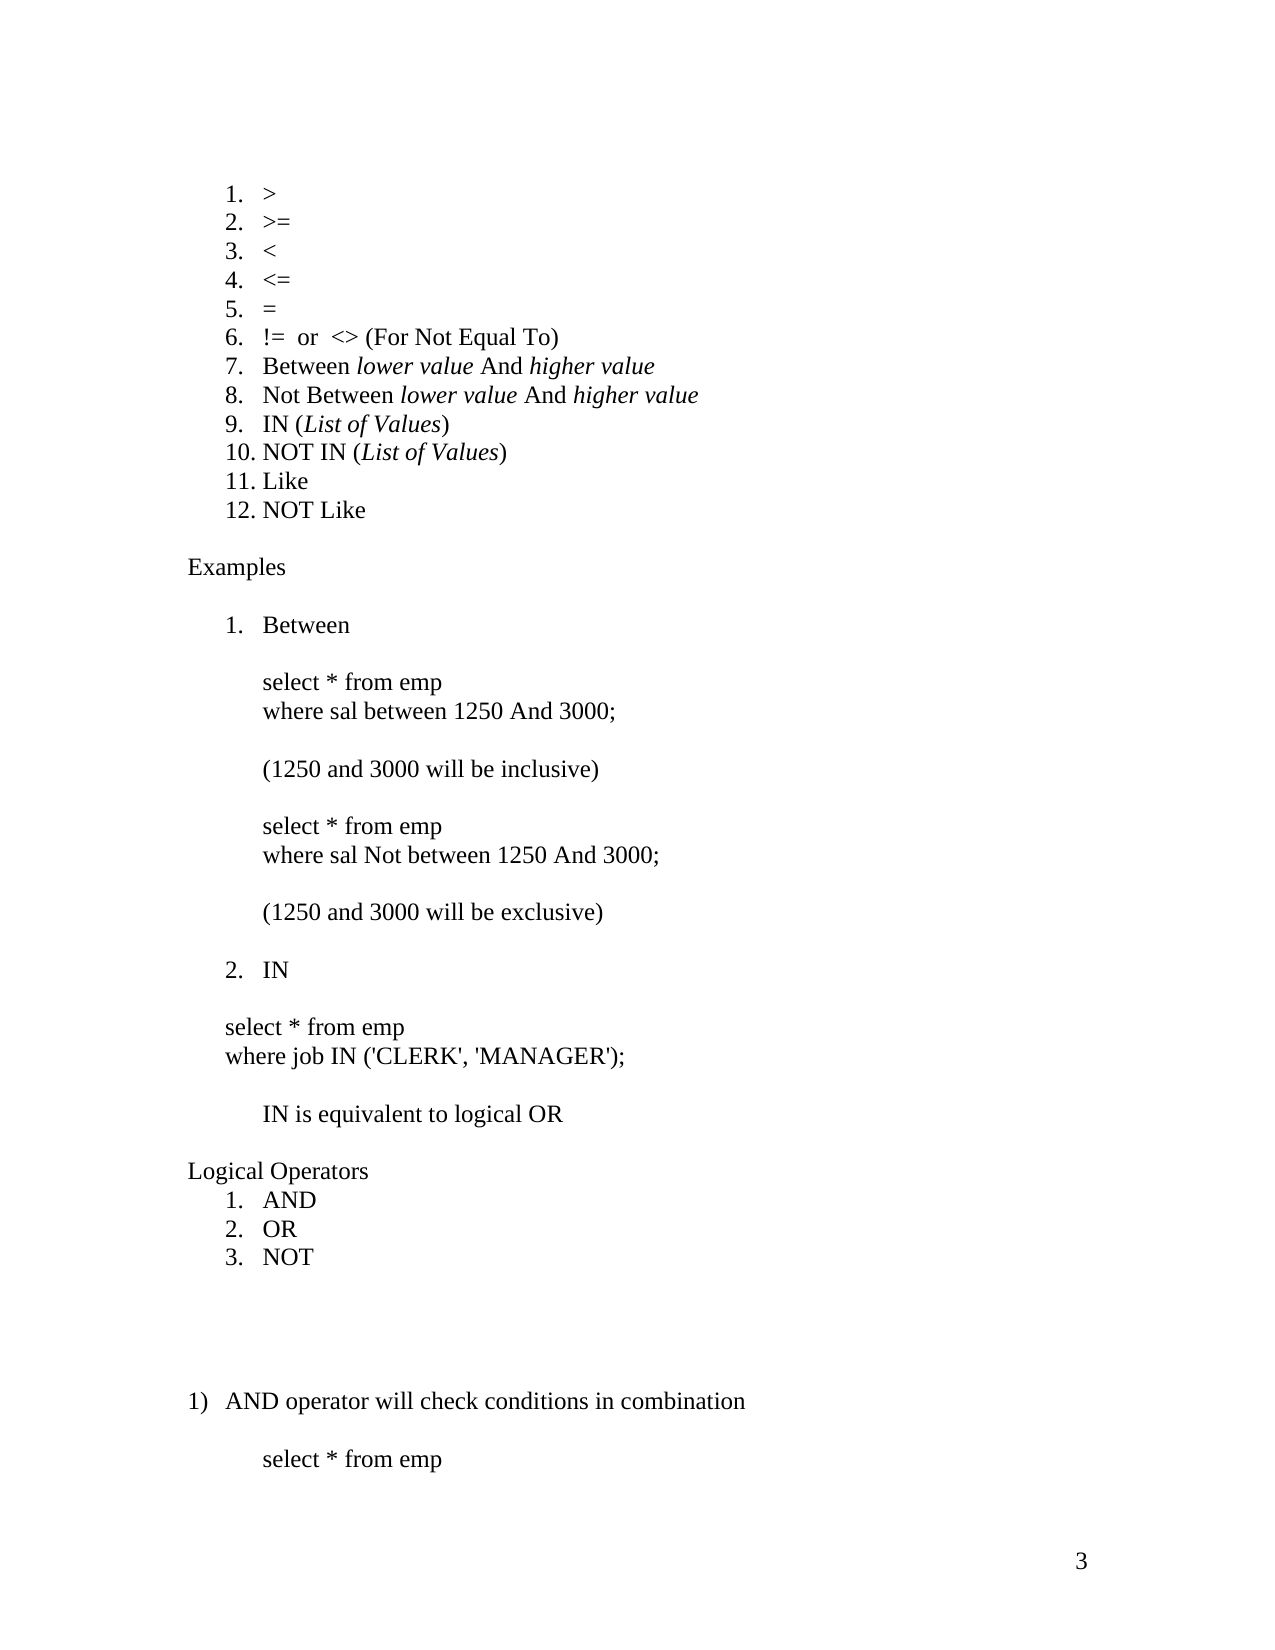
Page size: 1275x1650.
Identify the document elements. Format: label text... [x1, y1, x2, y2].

list IN [225, 955, 1087, 984]
text where sal between 1250 And 3000; [262, 696, 1087, 725]
text select * from emp [262, 1444, 1087, 1472]
list <= [225, 265, 1087, 294]
text select * from emp [262, 667, 1087, 696]
list IN (List of Values) [225, 409, 1087, 437]
list NOT Like [225, 495, 1087, 524]
list >= [225, 207, 1087, 236]
list AND [225, 1185, 1087, 1214]
text select * from emp [262, 811, 1087, 840]
list OR [225, 1214, 1087, 1242]
text (1250 and 3000 will be exclusive) [262, 897, 1087, 926]
list NOT IN (List of Values) [225, 437, 1087, 466]
list Not Between lower value And higher value [225, 380, 1087, 409]
list Between lower value And higher value [225, 351, 1087, 380]
text Examples [187, 552, 1087, 581]
text where sal Not between 1250 And 3000; [262, 840, 1087, 869]
list AND operator will check conditions in combination [187, 1386, 1087, 1415]
list != or <> (For Not Equal To) [225, 322, 1087, 351]
list > [225, 179, 1087, 207]
list NOT [225, 1242, 1087, 1271]
text (1250 and 3000 will be inclusive) [262, 754, 1087, 782]
text where job IN ('CLERK', 'MANAGER'); [225, 1041, 1087, 1070]
list < [225, 236, 1087, 265]
text Logical Operators [187, 1156, 1087, 1185]
list = [225, 294, 1087, 322]
text IN is equivalent to logical OR [225, 1099, 1087, 1127]
list Like [225, 466, 1087, 495]
list Between [225, 610, 1087, 639]
text select * from emp [225, 1012, 1087, 1041]
